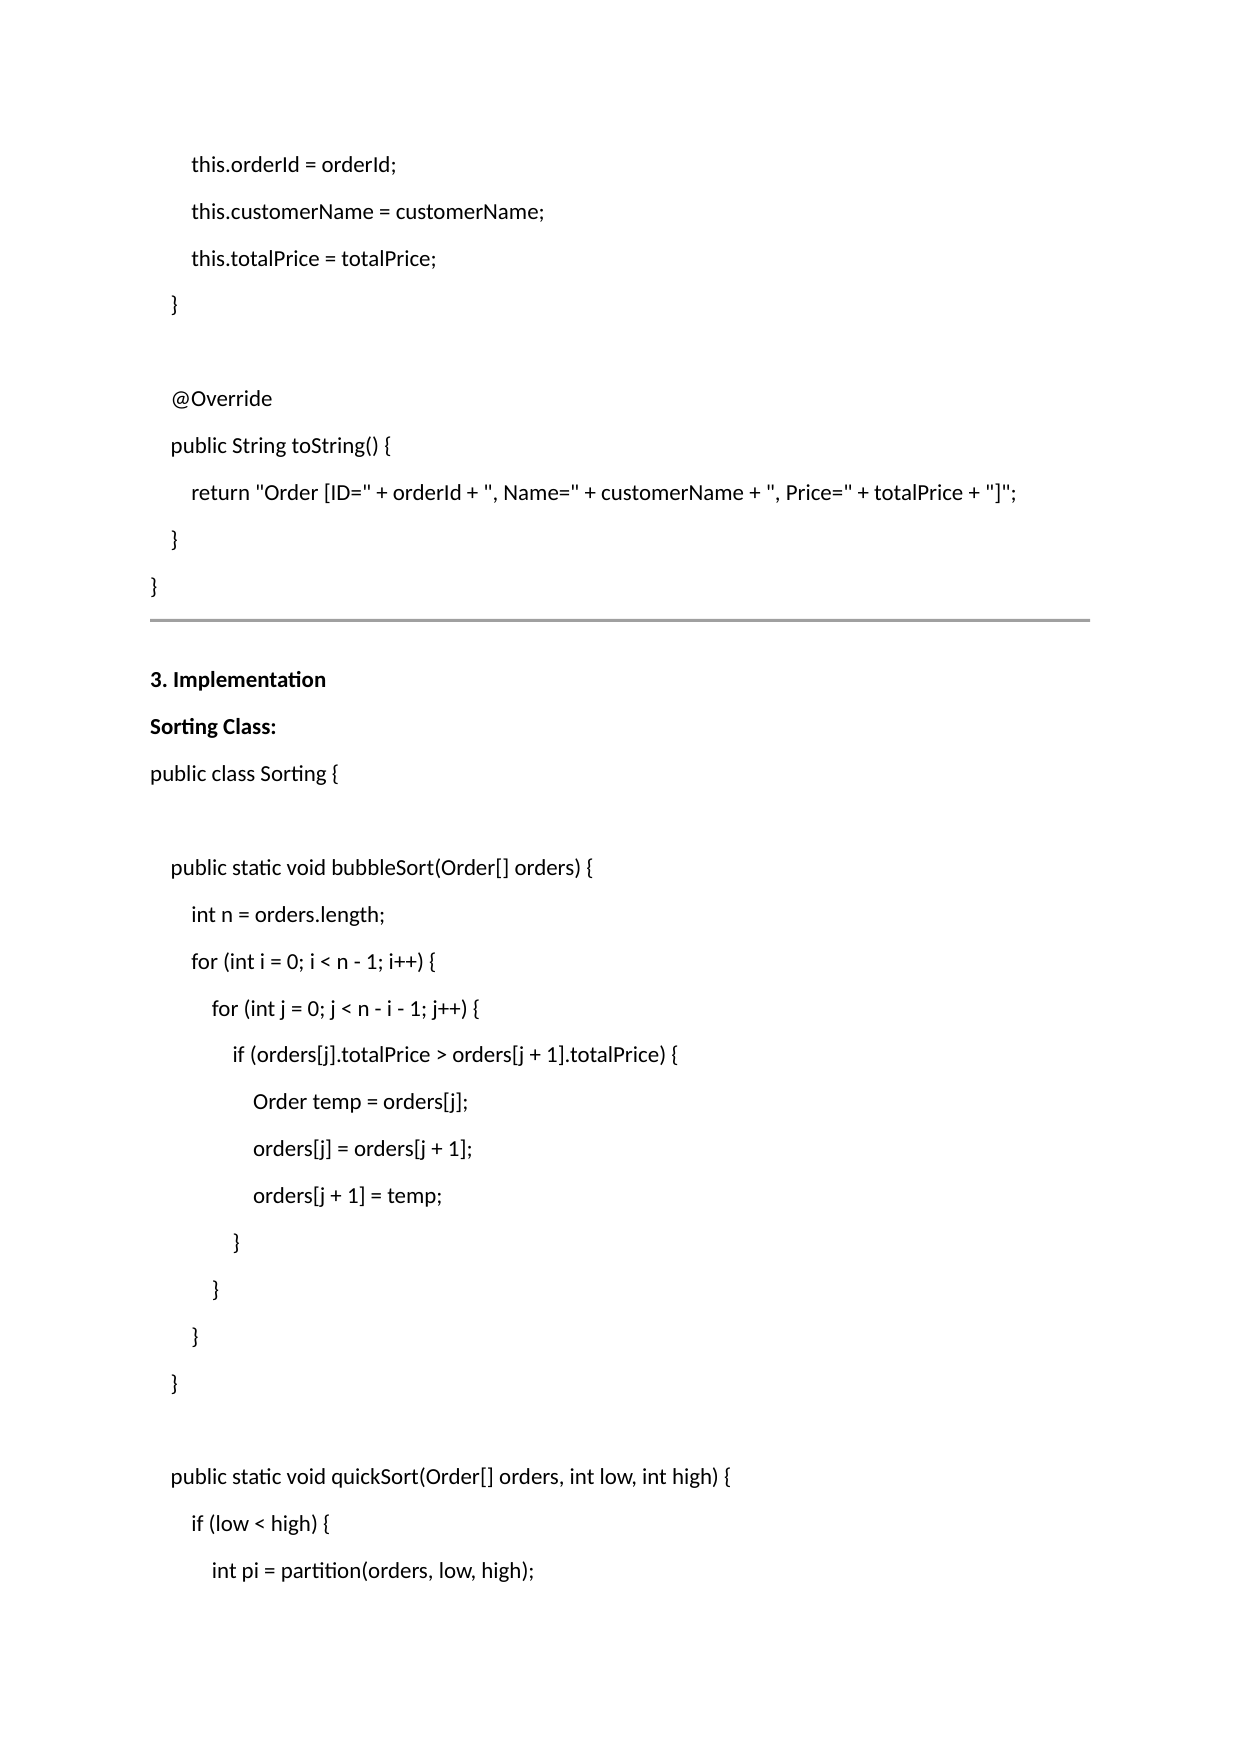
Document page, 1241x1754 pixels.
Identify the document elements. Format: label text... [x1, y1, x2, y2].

text } [150, 1369, 1090, 1397]
text } [150, 291, 1090, 319]
text this.totalPrice = totalPrice; [150, 244, 1090, 272]
text if (orders[j].totalPrice > orders[j + 1].totalPrice) { [150, 1041, 1090, 1069]
text } [150, 1322, 1090, 1350]
text orders[j + 1] = temp; [150, 1181, 1090, 1209]
text orders[j] = orders[j + 1]; [150, 1134, 1090, 1162]
text for (int i = 0; i < n - 1; i++) { [150, 947, 1090, 975]
text public static void quickSort(Order[] orders, int low, int high) { [150, 1462, 1090, 1491]
text int n = orders.length; [150, 900, 1090, 928]
text Order temp = orders[j]; [150, 1087, 1090, 1116]
text public String toString() { [150, 431, 1090, 459]
text this.customerName = customerName; [150, 197, 1090, 225]
text @Override [150, 384, 1090, 412]
text } [150, 525, 1090, 553]
text for (int j = 0; j < n - i - 1; j++) { [150, 994, 1090, 1022]
text } [150, 1275, 1090, 1303]
text if (low < high) { [150, 1509, 1090, 1537]
text public class Sorting { [150, 759, 1090, 787]
text int pi = partition(orders, low, high); [150, 1556, 1090, 1584]
text } [150, 572, 1090, 600]
text Sorting Class: [150, 712, 1090, 741]
text 3. Implementation [150, 666, 1090, 694]
text this.orderId = orderId; [150, 150, 1090, 178]
text public static void bubbleSort(Order[] orders) { [150, 853, 1090, 881]
text return "Order [ID=" + orderId + ", Name=" + customerName + ", Price=" + totalPrice + "]"; [150, 478, 1090, 506]
text } [150, 1228, 1090, 1256]
